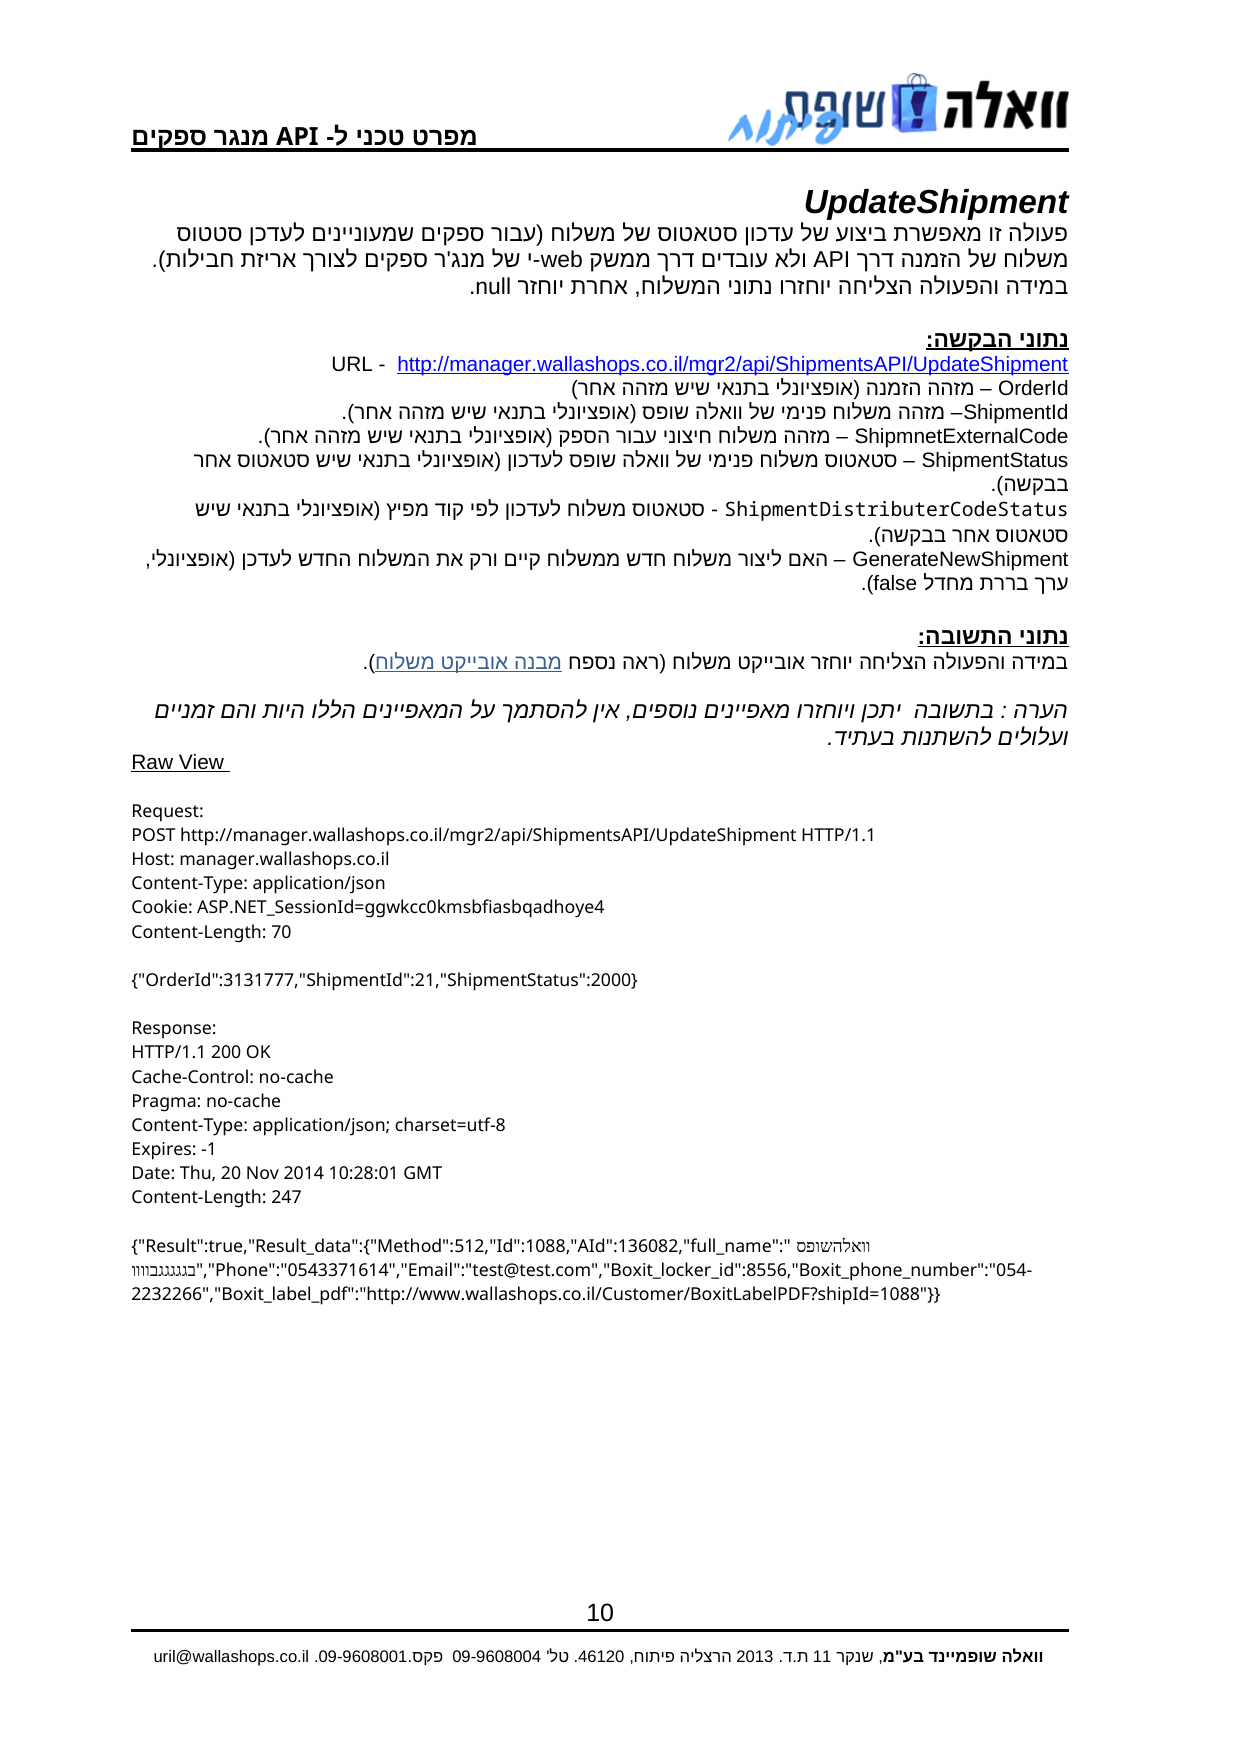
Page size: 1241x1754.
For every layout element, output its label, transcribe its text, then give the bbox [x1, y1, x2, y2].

text Content-Type: application/json; charset=utf-8 [131, 1112, 1069, 1137]
text Raw View [131, 750, 1069, 774]
text ShipmentId– מזהה משלוח פנימי של וואלה שופס (אופציונלי בתנאי שיש מזהה אחר). [131, 400, 1069, 424]
text הערה : בתשובה יתכן ויוחזרו מאפיינים נוספים, אין להסתמך על המאפיינים הללו היות והם זמניים ועלולים להשתנות בעתיד. [131, 697, 1069, 750]
text Cache-Control: no-cache [131, 1064, 1069, 1088]
text ShipmentDistributerCodeStatus - סטאטוס משלוח לעדכון לפי קוד מפיץ (אופציונלי בתנאי שיש סטאטוס אחר בבקשה). [131, 496, 1069, 547]
text Cookie: ASP.NET_SessionId=ggwkcc0kmsbfiasbqadhoye4 [131, 895, 1069, 919]
picture [728, 73, 1069, 146]
text Response: [131, 1016, 1069, 1040]
text ShipmentStatus – סטאטוס משלוח פנימי של וואלה שופס לעדכון (אופציונלי בתנאי שיש סטאטוס אחר בבקשה). [131, 448, 1069, 496]
text Expires: -1 [131, 1137, 1069, 1161]
text URL - http://manager.wallashops.co.il/mgr2/api/ShipmentsAPI/UpdateShipment [131, 352, 1069, 376]
text Pragma: no-cache [131, 1088, 1069, 1112]
text Content-Length: 247 [131, 1185, 1069, 1209]
text פעולה זו מאפשרת ביצוע של עדכון סטאטוס של משלוח (עבור ספקים שמעוניינים לעדכן סטטוס משלוח של הזמנה דרך API ולא עובדים דרך ממשק web-י של מנג'ר ספקים לצורך אריזת חבילות). [131, 220, 1069, 273]
text OrderId – מזהה הזמנה (אופציונלי בתנאי שיש מזהה אחר) [131, 376, 1069, 400]
text Request: [131, 798, 1069, 822]
text ShipmnetExternalCode – מזהה משלוח חיצוני עבור הספק (אופציונלי בתנאי שיש מזהה אחר). [131, 424, 1069, 448]
text נתוני הבקשה: [131, 326, 1069, 352]
text במידה והפעולה הצליחה יוחזר אובייקט משלוח (ראה נספח מבנה אובייקט משלוח). [131, 649, 1069, 673]
text Content-Length: 70 [131, 919, 1069, 943]
text GenerateNewShipment – האם ליצור משלוח חדש ממשלוח קיים ורק את המשלוח החדש לעדכן (אופציונלי, ערך בררת מחדל false). [131, 547, 1069, 594]
text {"Result":true,"Result_data":{"Method":512,"Id":1088,"AId":136082,"full_name":"וואלהשופס בגגגגגבוווו","Phone":"0543371614","Email":"test@test.com","Boxit_locker_id":8556,"Boxit_phone_number":"054-2232266","Boxit_label_pdf":"http://www.wallashops.co.il/Customer/BoxitLabelPDF?shipId=1088"}} [131, 1233, 1069, 1306]
text HTTP/1.1 200 OK [131, 1040, 1069, 1064]
text במידה והפעולה הצליחה יוחזרו נתוני המשלוח, אחרת יוחזר null. [131, 273, 1069, 299]
text נתוני התשובה: [131, 623, 1069, 649]
text UpdateShipment [131, 182, 1069, 220]
text Host: manager.wallashops.co.il [131, 847, 1069, 871]
text Content-Type: application/json [131, 871, 1069, 895]
text {"OrderId":3131777,"ShipmentId":21,"ShipmentStatus":2000} [131, 967, 1069, 992]
text POST http://manager.wallashops.co.il/mgr2/api/ShipmentsAPI/UpdateShipment HTTP/1.1 [131, 822, 1069, 847]
text Date: Thu, 20 Nov 2014 10:28:01 GMT [131, 1161, 1069, 1185]
